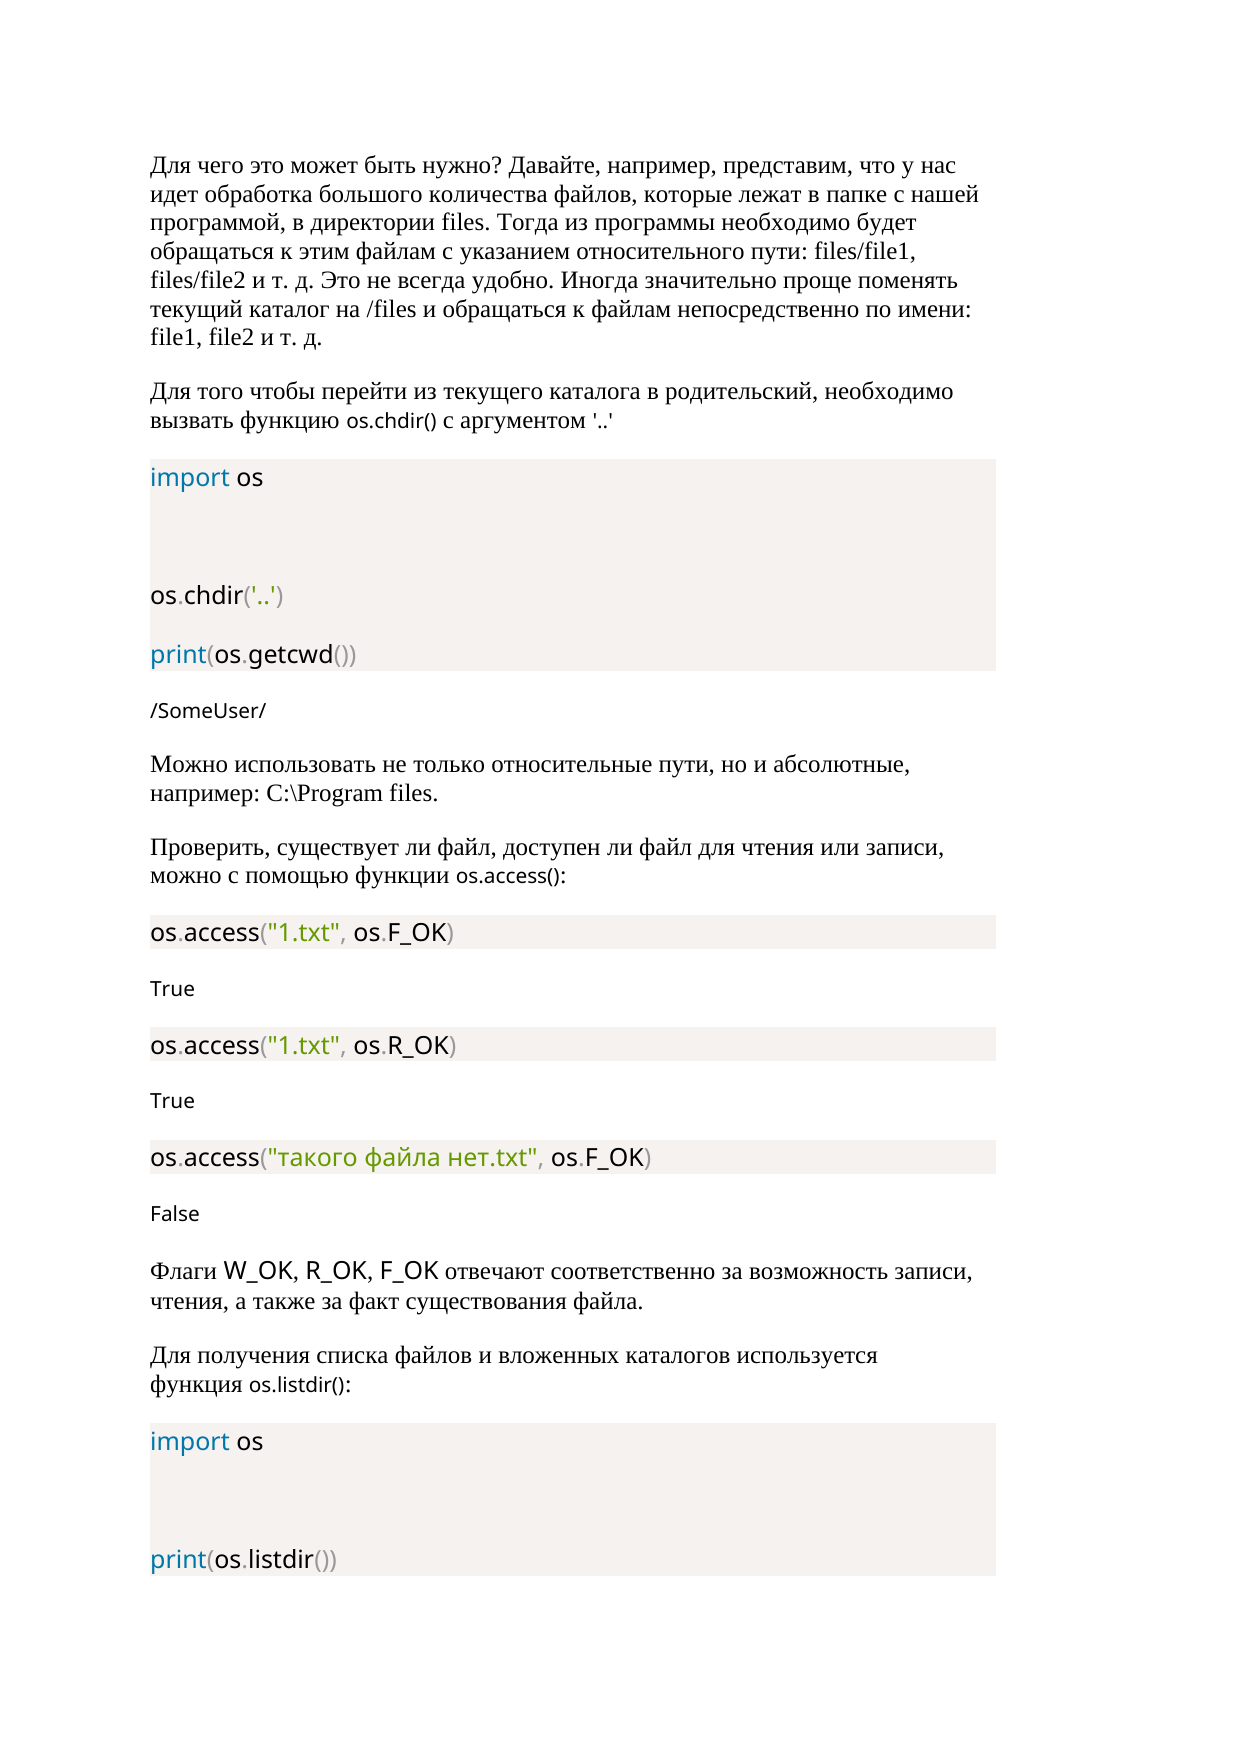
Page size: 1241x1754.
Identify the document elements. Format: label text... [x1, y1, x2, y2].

text /SomeUser/ [150, 696, 996, 724]
text Для того чтобы перейти из текущего каталога в родительский, необходимо вызвать функцию os.chdir() с аргументом '..' [150, 376, 996, 434]
text True [150, 1086, 996, 1115]
text Для чего это может быть нужно? Давайте, например, представим, что у нас идет обработка большого количества файлов, которые лежат в папке с нашей программой, в директории files. Тогда из программы необходимо будет обращаться к этим файлам с указанием относительного пути: files/file1, files/file2 и т. д. Это не всегда удобно. Иногда значительно проще поменять текущий каталог на /files и обращаться к файлам непосредственно по имени: file1, file2 и т. д. [150, 150, 996, 351]
text print(os.listdir()) [150, 1542, 996, 1576]
text import os [150, 1423, 996, 1457]
text True [150, 974, 996, 1002]
text os.access("1.txt", os.R_OK) [150, 1027, 996, 1061]
text Для получения списка файлов и вложенных каталогов используется функция os.listdir(): [150, 1340, 996, 1398]
text False [150, 1199, 996, 1227]
text print(os.getcwd()) [150, 637, 996, 671]
text Проверить, существует ли файл, доступен ли файл для чтения или записи, можно с помощью функции os.access(): [150, 832, 996, 890]
text os.access("такого файла нет.txt", os.F_OK) [150, 1140, 996, 1174]
text import os [150, 459, 996, 493]
text os.access("1.txt", os.F_OK) [150, 915, 996, 949]
text Можно использовать не только относительные пути, но и абсолютные, например: C:\Program files. [150, 749, 996, 807]
text os.chdir('..') [150, 578, 996, 612]
text Флаги W_OK, R_OK, F_OK отвечают соответственно за возможность записи, чтения, а также за факт существования файла. [150, 1252, 996, 1315]
